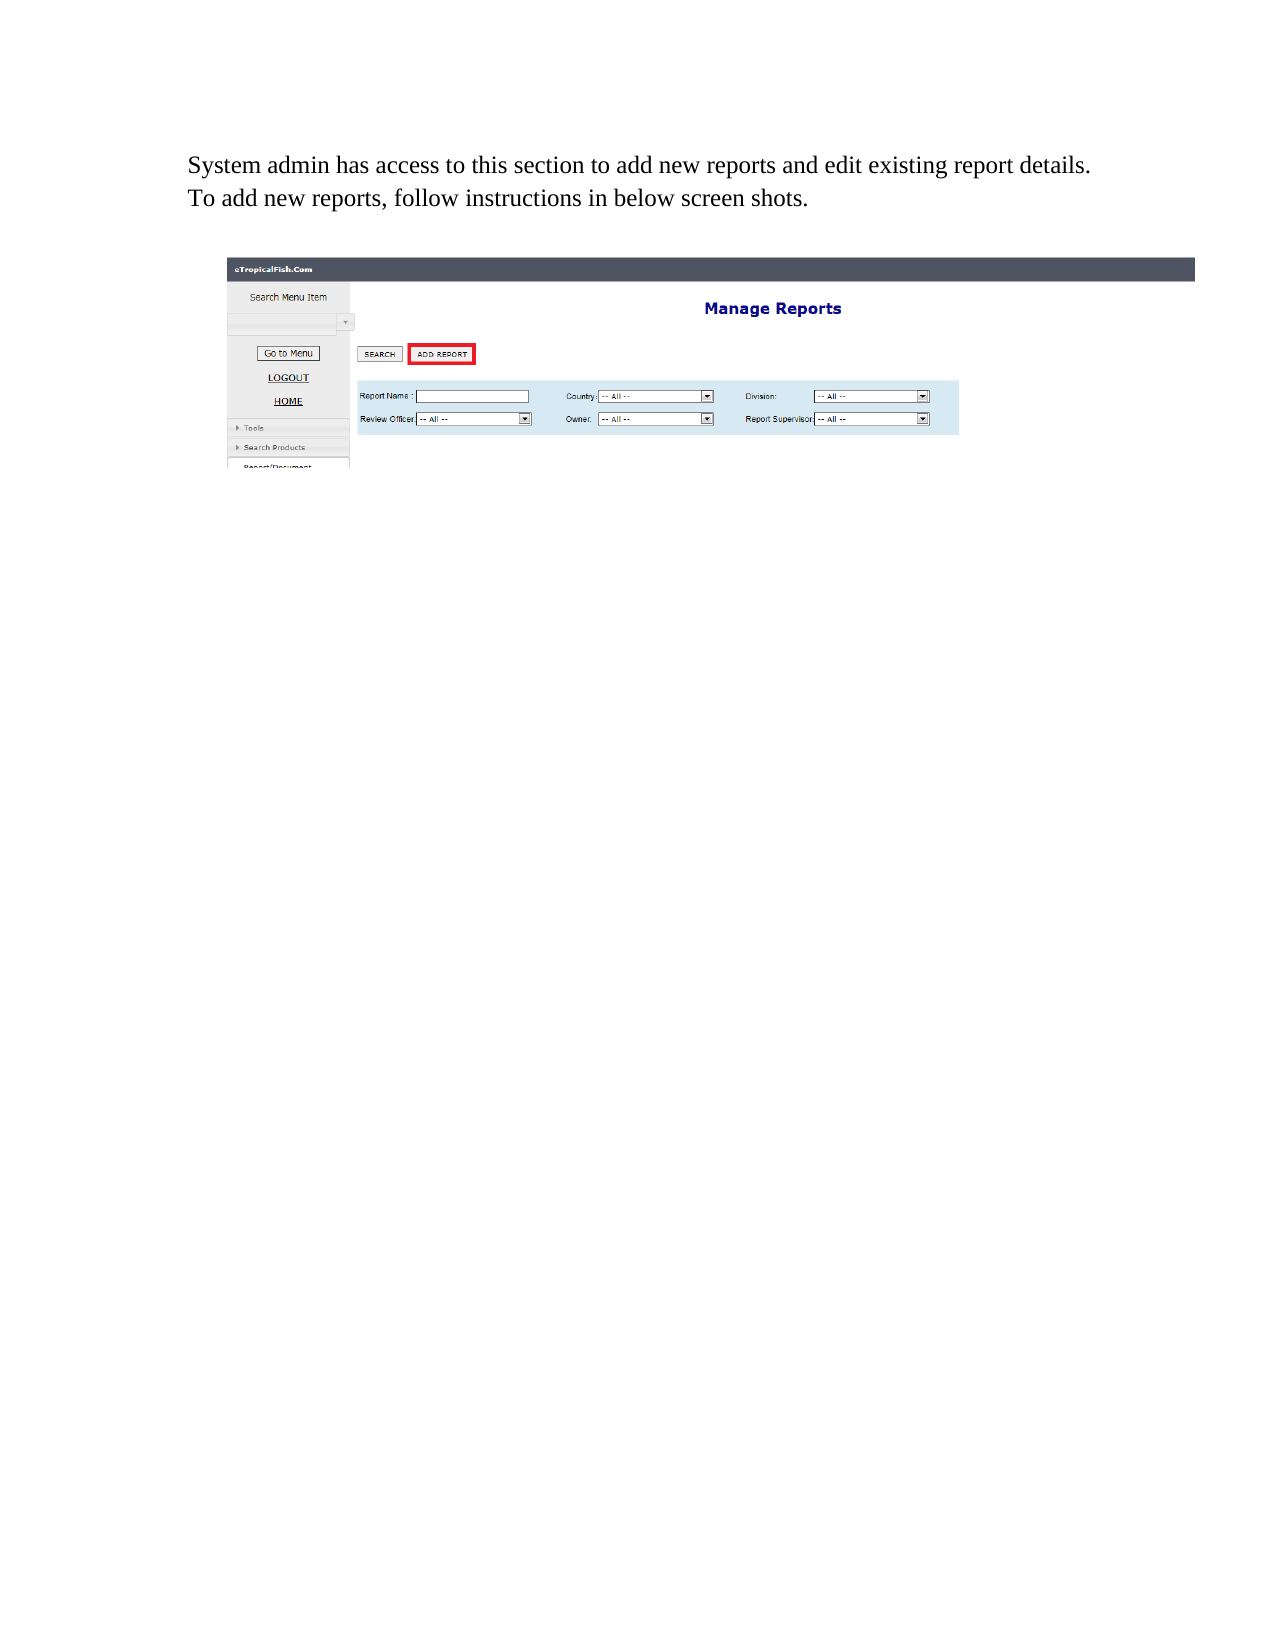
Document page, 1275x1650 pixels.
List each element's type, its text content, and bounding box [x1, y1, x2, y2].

picture [225, 255, 1200, 468]
list System admin has access to this section to add new reports and edit existing report details. [187, 150, 1125, 179]
list To add new reports, follow instructions in below screen shots. [187, 183, 1125, 212]
